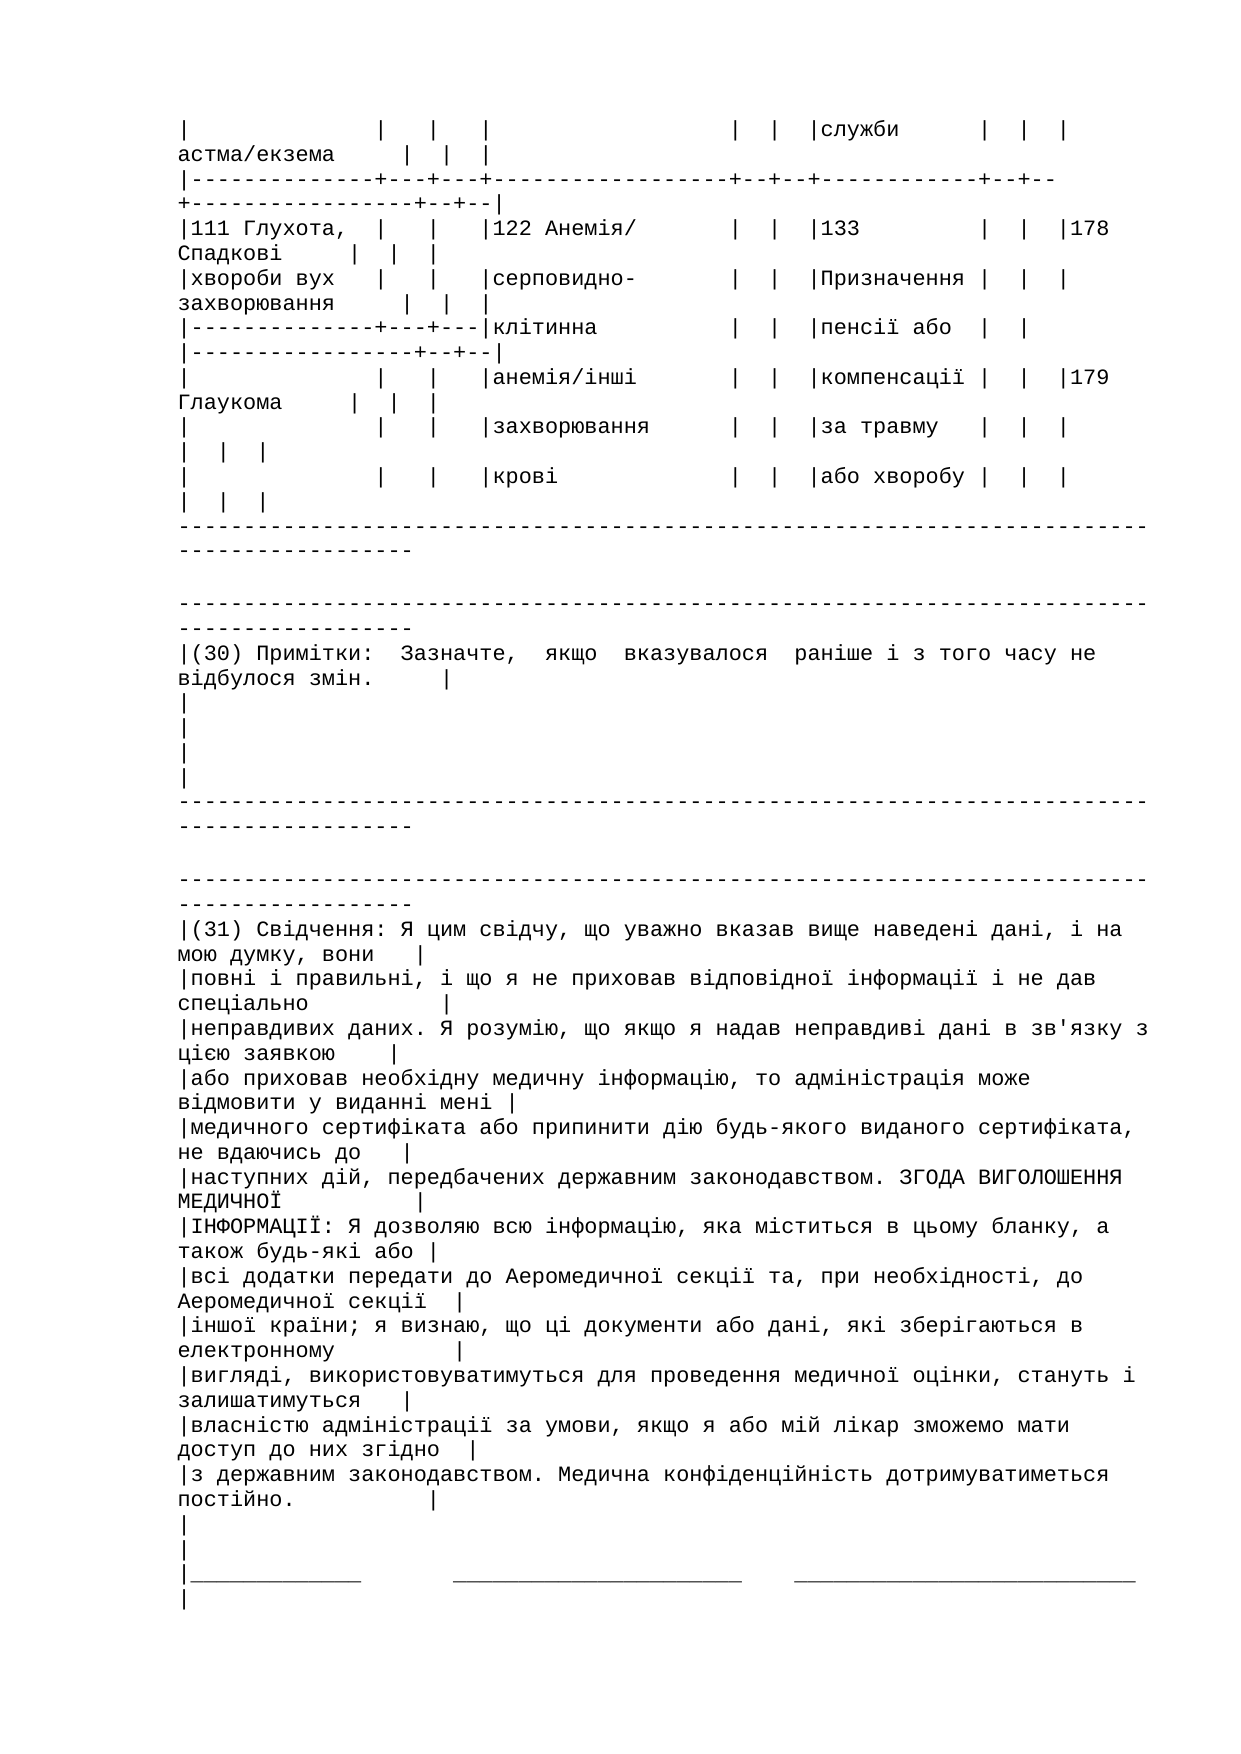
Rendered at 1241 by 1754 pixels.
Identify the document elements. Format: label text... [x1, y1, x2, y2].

text |--------------+---+---+------------------+--+--+------------+--+--+-----------------+--+--| [177, 168, 1152, 217]
text |ІНФОРМАЦІЇ: Я дозволяю всю інформацію, яка міститься в цьому бланку, а також будь-які або | [177, 1215, 1152, 1265]
text |(31) Свідчення: Я цим свідчу, що уважно вказав вище наведені дані, і на мою думку, вони | [177, 918, 1152, 967]
text |власністю адміністрації за умови, якщо я або мій лікар зможемо мати доступ до них згідно | [177, 1414, 1152, 1463]
text | | [177, 1513, 1152, 1562]
text |наступних дій, передбачених державним законодавством. ЗГОДА ВИГОЛОШЕННЯ МЕДИЧНОЇ | [177, 1166, 1152, 1215]
text -------------------------------------------------------------------------------------------- [177, 791, 1152, 868]
text | | | |крові | | |або хворобу | | | | | | [177, 465, 1152, 515]
text -------------------------------------------------------------------------------------------- [177, 592, 1152, 642]
text |з державним законодавством. Медична конфіденційність дотримуватиметься постійно. | [177, 1463, 1152, 1513]
text | | [177, 692, 1152, 741]
text | | | |захворювання | | |за травму | | | | | | [177, 416, 1152, 465]
text |неправдивих даних. Я розумію, що якщо я надав неправдиві дані в зв'язку з цією заявкою | [177, 1017, 1152, 1067]
text | | | | | | |служби | | |астма/екзема | | | [177, 118, 1152, 168]
text -------------------------------------------------------------------------------------------- [177, 868, 1152, 918]
text |вигляді, використовуватимуться для проведення медичної оцінки, стануть і залишатимуться | [177, 1364, 1152, 1414]
text |(30) Примітки: Зазначте, якщо вказувалося раніше і з того часу не відбулося змін. | [177, 642, 1152, 692]
text -------------------------------------------------------------------------------------------- [177, 515, 1152, 592]
text | | | |анемія/інші | | |компенсації | | |179 Глаукома | | | [177, 366, 1152, 416]
text |--------------+---+---|клітинна | | |пенсії або | | |-----------------+--+--| [177, 316, 1152, 366]
text |всі додатки передати до Аеромедичної секції та, при необхідності, до Аеромедичної секції | [177, 1265, 1152, 1314]
text |111 Глухота, | | |122 Анемія/ | | |133 | | |178 Спадкові | | | [177, 217, 1152, 267]
text | | [177, 741, 1152, 791]
text |хвороби вух | | |серповидно- | | |Призначення | | |захворювання | | | [177, 267, 1152, 316]
text |іншої країни; я визнаю, що ці документи або дані, які зберігаються в електронному | [177, 1314, 1152, 1364]
text |або приховав необхідну медичну інформацію, то адміністрація може відмовити у виданні мені | [177, 1067, 1152, 1116]
text |повні і правильні, і що я не приховав відповідної інформації і не дав спеціально | [177, 967, 1152, 1017]
text |_____________ ______________________ __________________________ | [177, 1562, 1152, 1612]
text |медичного сертифіката або припинити дію будь-якого виданого сертифіката, не вдаючись до | [177, 1116, 1152, 1166]
